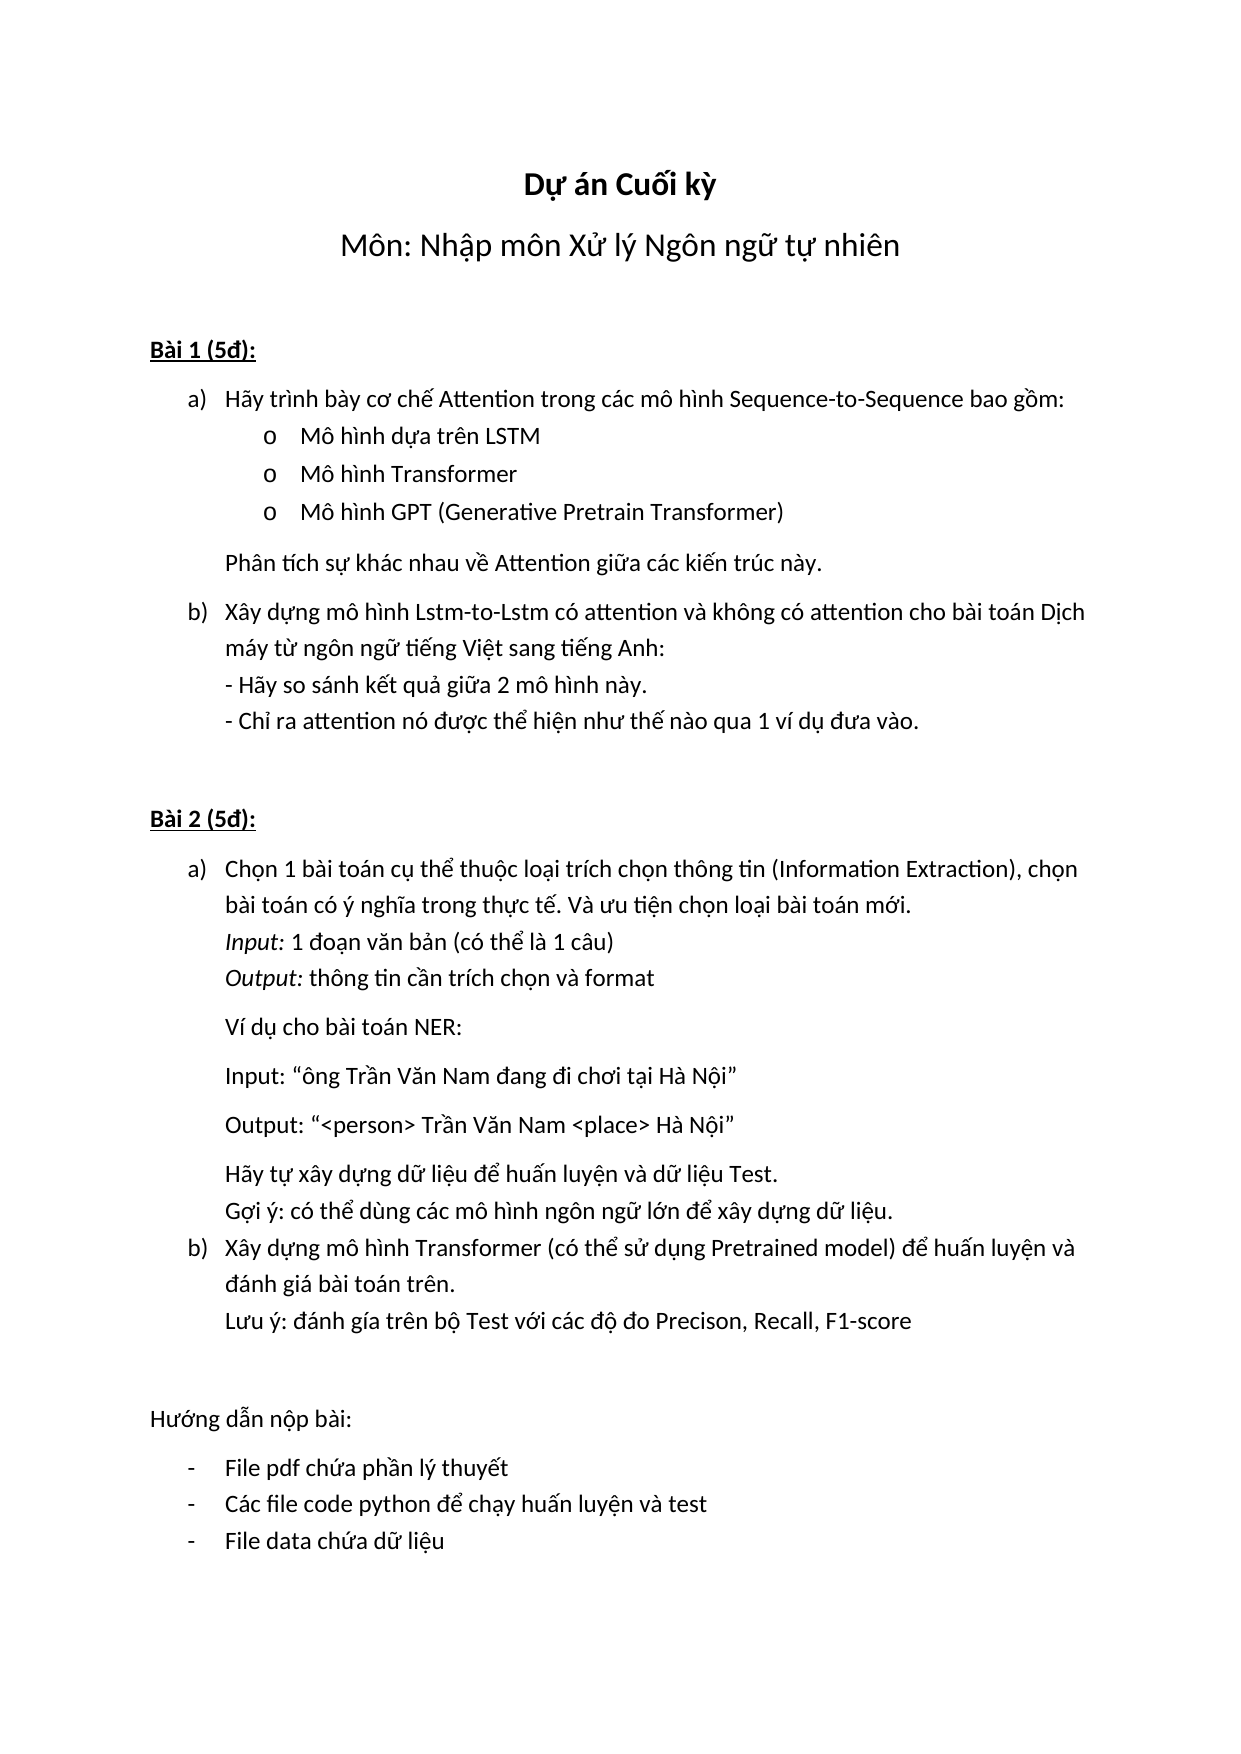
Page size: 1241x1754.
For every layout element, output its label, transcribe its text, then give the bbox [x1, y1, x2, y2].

text Bài 1 (5đ): [150, 334, 1090, 365]
text Bài 2 (5đ): [150, 804, 1090, 834]
list Input: “ông Trần Văn Nam đang đi chơi tại Hà Nội” [225, 1061, 1090, 1091]
list Các file code python để chạy huấn luyện và test [187, 1489, 1090, 1519]
list File pdf chứa phần lý thuyết [187, 1452, 1090, 1483]
text Phân tích sự khác nhau về Attention giữa các kiến trúc này. [225, 547, 1090, 577]
list Lưu ý: đánh gía trên bộ Test với các độ đo Precison, Recall, F1-score [225, 1305, 1090, 1335]
text Hướng dẫn nộp bài: [150, 1403, 1090, 1433]
text Output: “<person> Trần Văn Nam <place> Hà Nội” [150, 1109, 1090, 1140]
list Hãy trình bày cơ chế Attention trong các mô hình Sequence-to-Sequence bao gồm: [187, 383, 1090, 414]
list Hãy tự xây dựng dữ liệu để huấn luyện và dữ liệu Test. [225, 1159, 1090, 1189]
list Xây dựng mô hình Transformer (có thể sử dụng Pretrained model) để huấn luyện và đánh giá bài toán trên. [187, 1232, 1090, 1299]
list Mô hình GPT (Generative Pretrain Transformer) [262, 496, 1090, 528]
list File data chứa dữ liệu [187, 1525, 1090, 1556]
list Chọn 1 bài toán cụ thể thuộc loại trích chọn thông tin (Information Extraction), chọn bài toán có ý nghĩa trong thực tế. Và ưu tiện chọn loại bài toán mới. [187, 853, 1090, 920]
list Gợi ý: có thể dùng các mô hình ngôn ngữ lớn để xây dựng dữ liệu. [225, 1195, 1090, 1226]
list - Chỉ ra attention nó được thể hiện như thế nào qua 1 ví dụ đưa vào. [225, 706, 1090, 736]
text Môn: Nhập môn Xử lý Ngôn ngữ tự nhiên [150, 224, 1090, 264]
text Dự án Cuối kỳ [150, 162, 1090, 203]
list Input: 1 đoạn văn bản (có thể là 1 câu) [225, 926, 1090, 956]
list Output: thông tin cần trích chọn và format [225, 962, 1090, 993]
text Ví dụ cho bài toán NER: [150, 1011, 1090, 1042]
list Xây dựng mô hình Lstm-to-Lstm có attention và không có attention cho bài toán Dịch máy từ ngôn ngữ tiếng Việt sang tiếng Anh: [187, 596, 1090, 663]
list Mô hình Transformer [262, 458, 1090, 490]
list - Hãy so sánh kết quả giữa 2 mô hình này. [225, 669, 1090, 699]
list Mô hình dựa trên LSTM [262, 420, 1090, 452]
